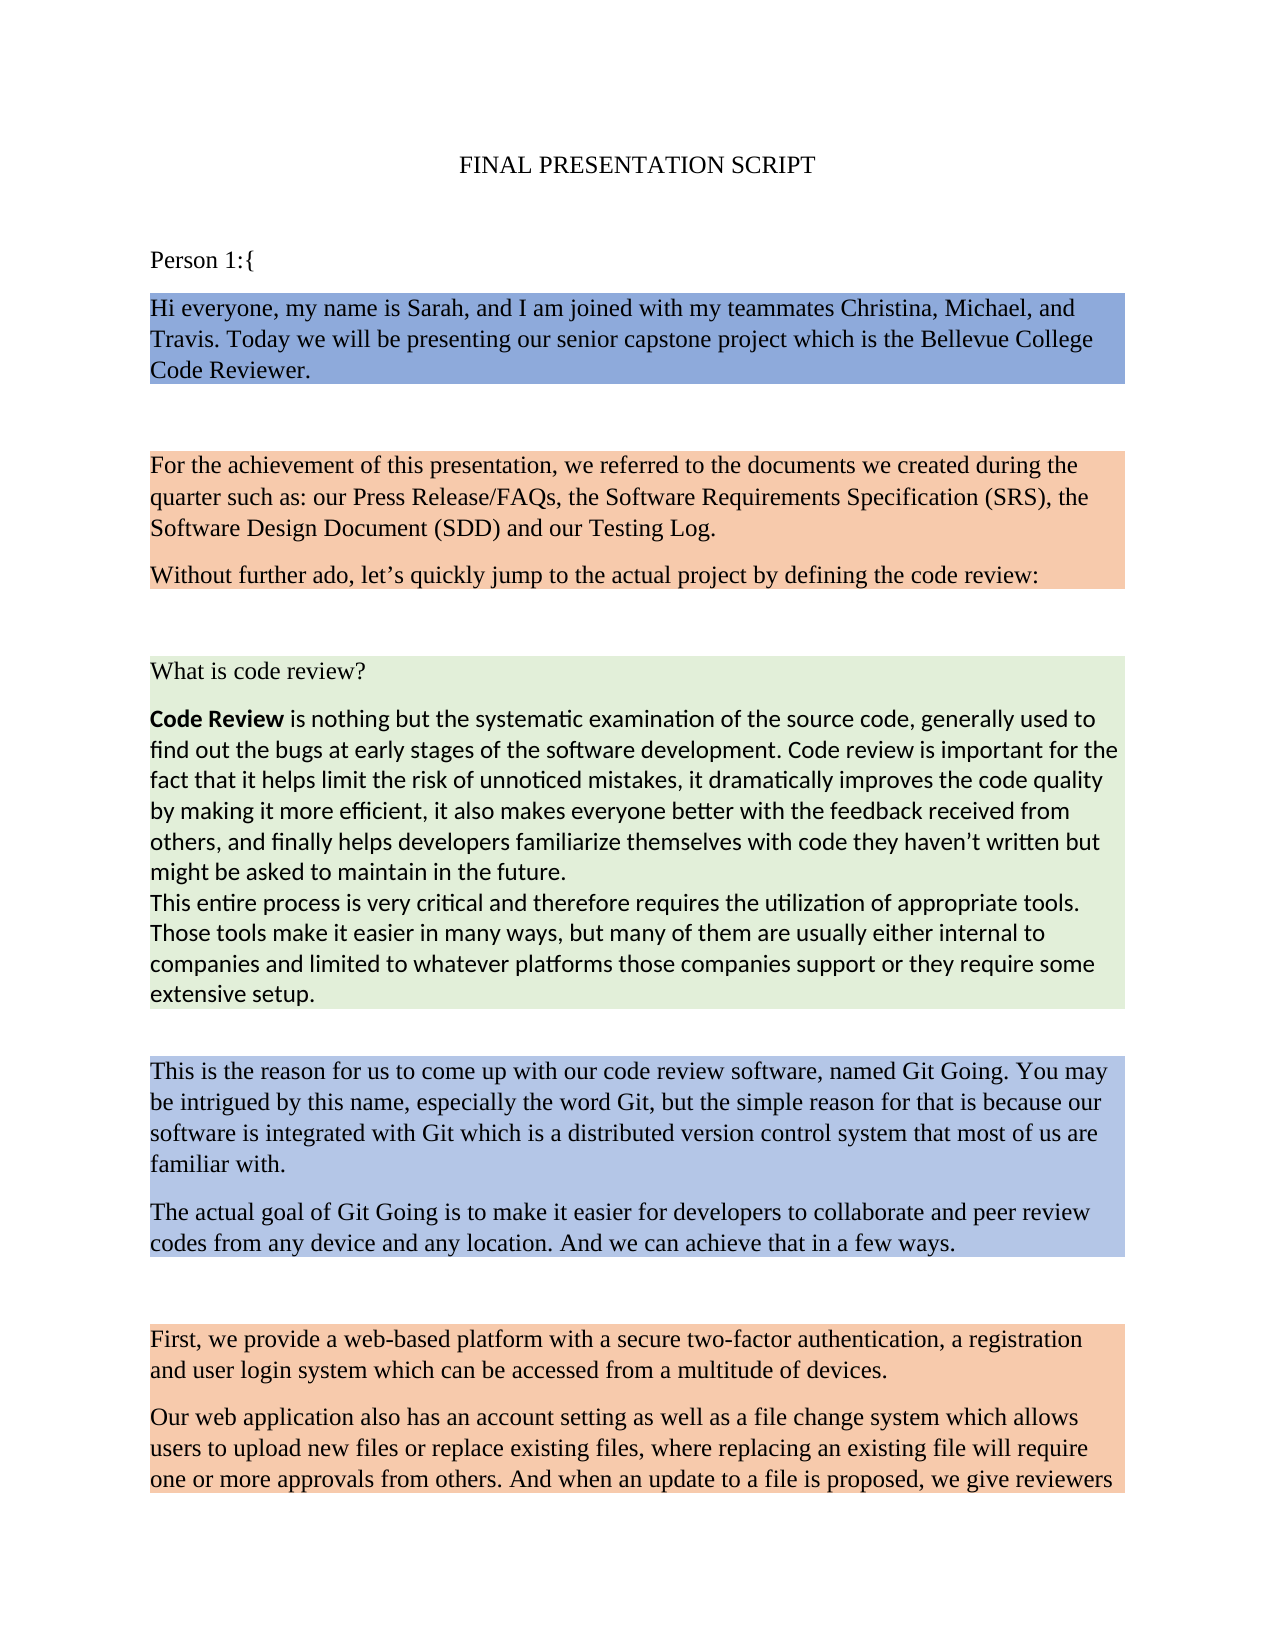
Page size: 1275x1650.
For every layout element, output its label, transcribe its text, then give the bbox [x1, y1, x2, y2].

text What is code review? [150, 656, 1125, 684]
text First, we provide a web-based platform with a secure two-factor authentication, a registration and user login system which can be accessed from a multitude of devices. [150, 1324, 1125, 1383]
text Without further ado, let’s quickly jump to the actual project by defining the code review: [150, 560, 1125, 589]
text The actual goal of Git Going is to make it easier for developers to collaborate and peer review codes from any device and any location. And we can achieve that in a few ways. [150, 1197, 1125, 1257]
text For the achievement of this presentation, we referred to the documents we created during the quarter such as: our Press Release/FAQs, the Software Requirements Specification (SRS), the Software Design Document (SDD) and our Testing Log. [150, 451, 1125, 541]
text Code Review is nothing but the systematic examination of the source code, generally used to find out the bugs at early stages of the software development. Code review is important for the fact that it helps limit the risk of unnoticed mistakes, it dramatically improves the code quality by making it more efficient, it also makes everyone better with the feedback received from others, and finally helps developers familiarize themselves with code they haven’t written but might be asked to maintain in the future. [150, 703, 1125, 887]
text This entire process is very critical and therefore requires the utilization of appropriate tools. Those tools make it easier in many ways, but many of them are usually either internal to companies and limited to whatever platforms those companies support or they require some extensive setup. [150, 887, 1125, 1009]
text FINAL PRESENTATION SCRIPT [150, 150, 1125, 179]
text This is the reason for us to come up with our code review software, named Git Going. You may be intrigued by this name, especially the word Git, but the simple reason for that is because our software is integrated with Git which is a distributed version control system that most of us are familiar with. [150, 1056, 1125, 1178]
text Person 1:{ [150, 245, 1125, 274]
text Hi everyone, my name is Sarah, and I am joined with my teammates Christina, Michael, and Travis. Today we will be presenting our senior capstone project which is the Bellevue College Code Reviewer. [150, 293, 1125, 384]
